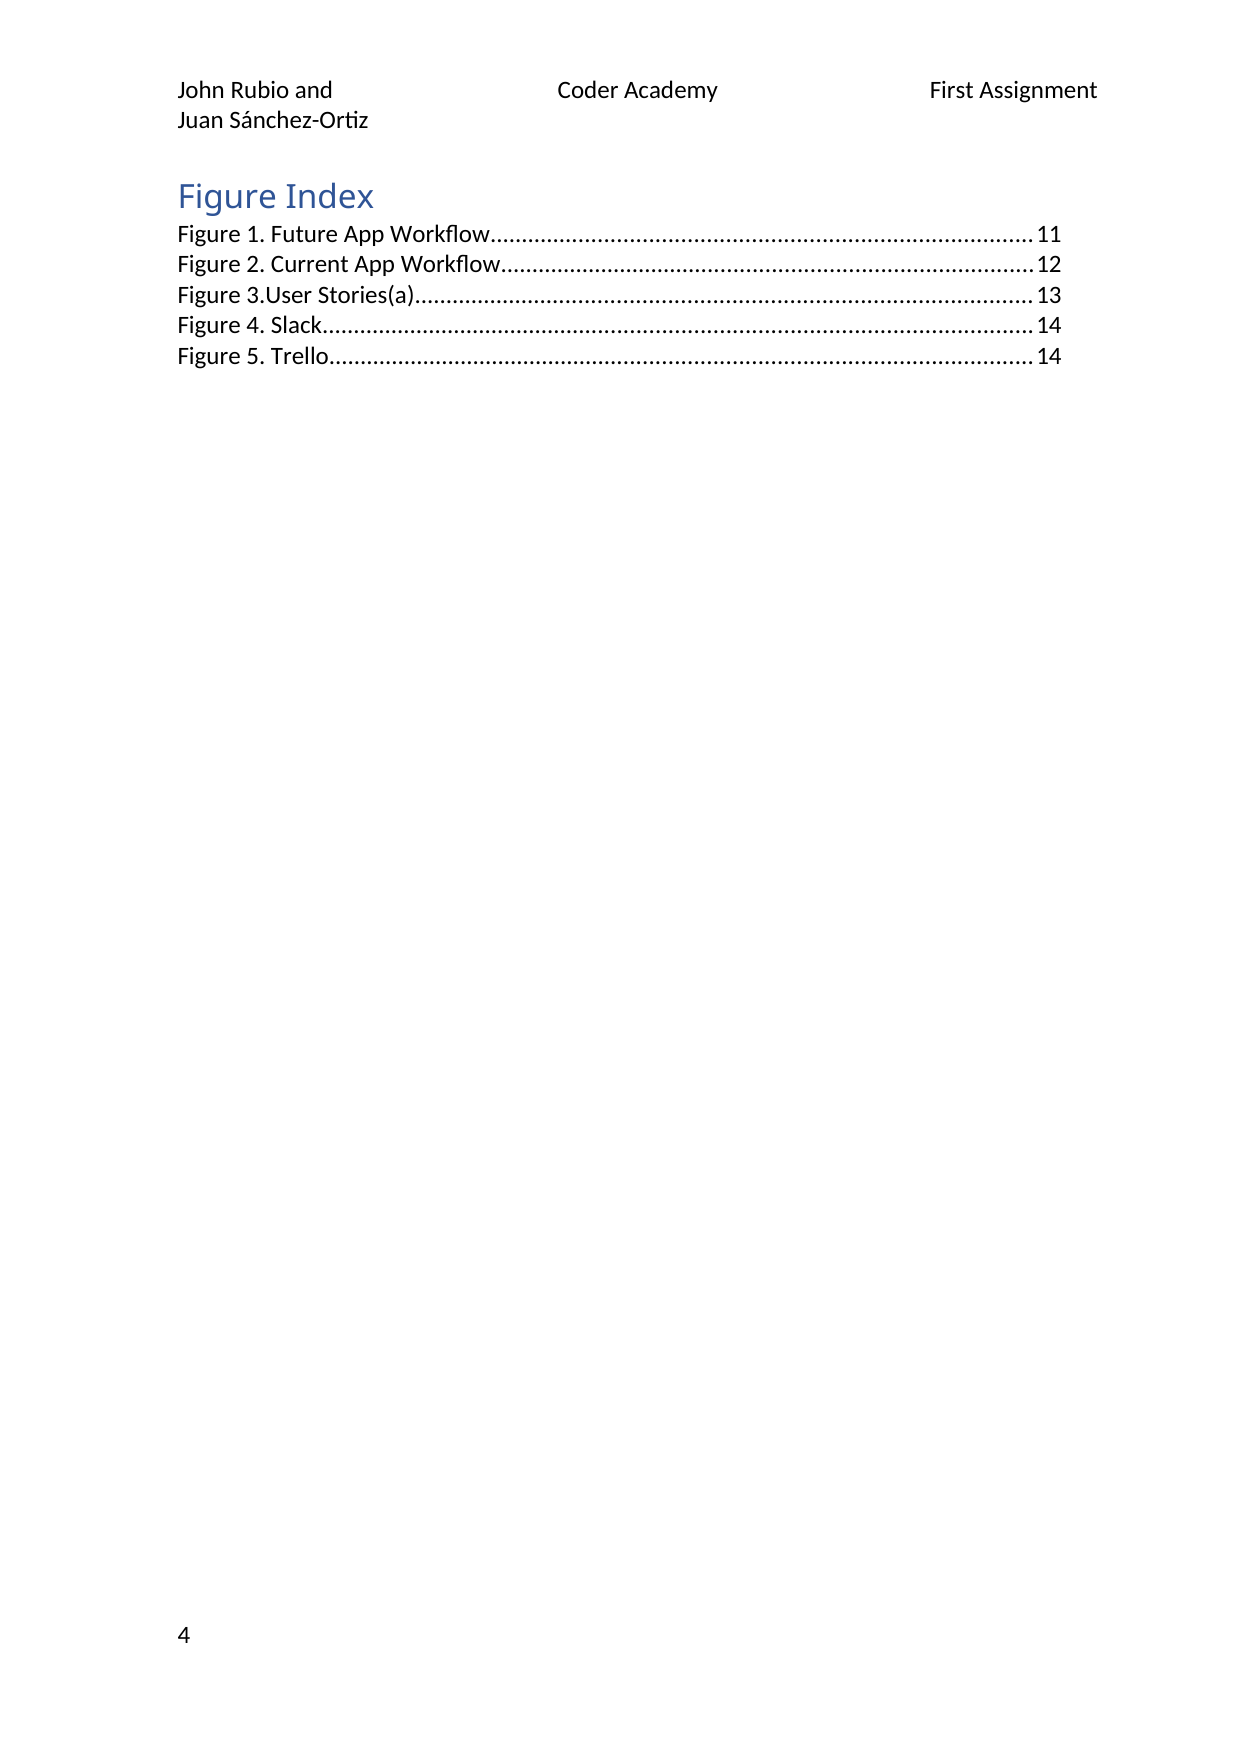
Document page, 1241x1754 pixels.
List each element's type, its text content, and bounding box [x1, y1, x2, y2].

text Figure 5. Trello 14 [177, 340, 1063, 371]
text Figure 3.User Stories(a) 13 [177, 279, 1063, 309]
text Figure 1. Future App Workflow 11 [177, 218, 1063, 248]
subtitle Figure Index [177, 173, 1063, 218]
text Figure 4. Slack 14 [177, 309, 1063, 340]
text Figure 2. Current App Workflow 12 [177, 248, 1063, 279]
